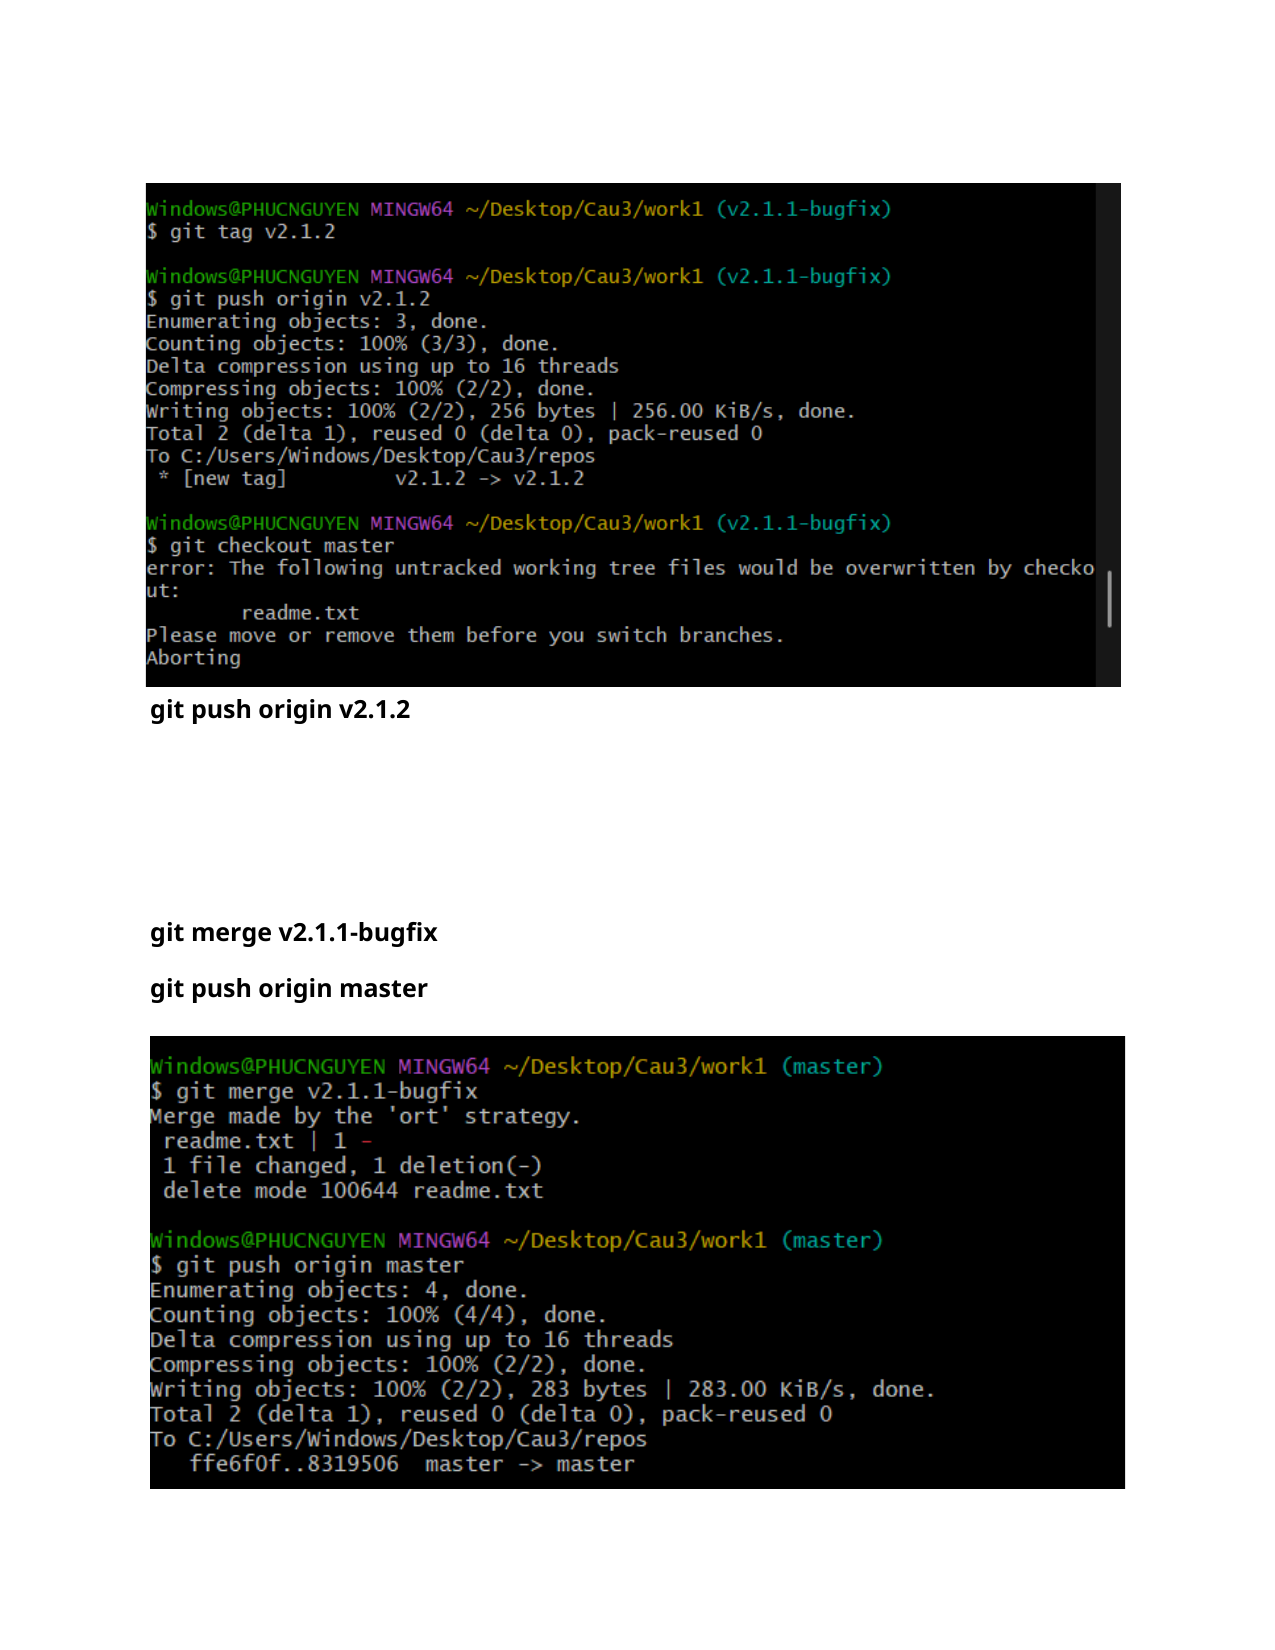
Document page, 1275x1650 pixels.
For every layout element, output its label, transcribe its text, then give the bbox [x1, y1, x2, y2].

picture [150, 1036, 1125, 1489]
text git push origin master [150, 970, 1125, 1004]
picture [145, 183, 1121, 687]
subtitle git merge v2.1.1-bugfix [150, 914, 1125, 949]
